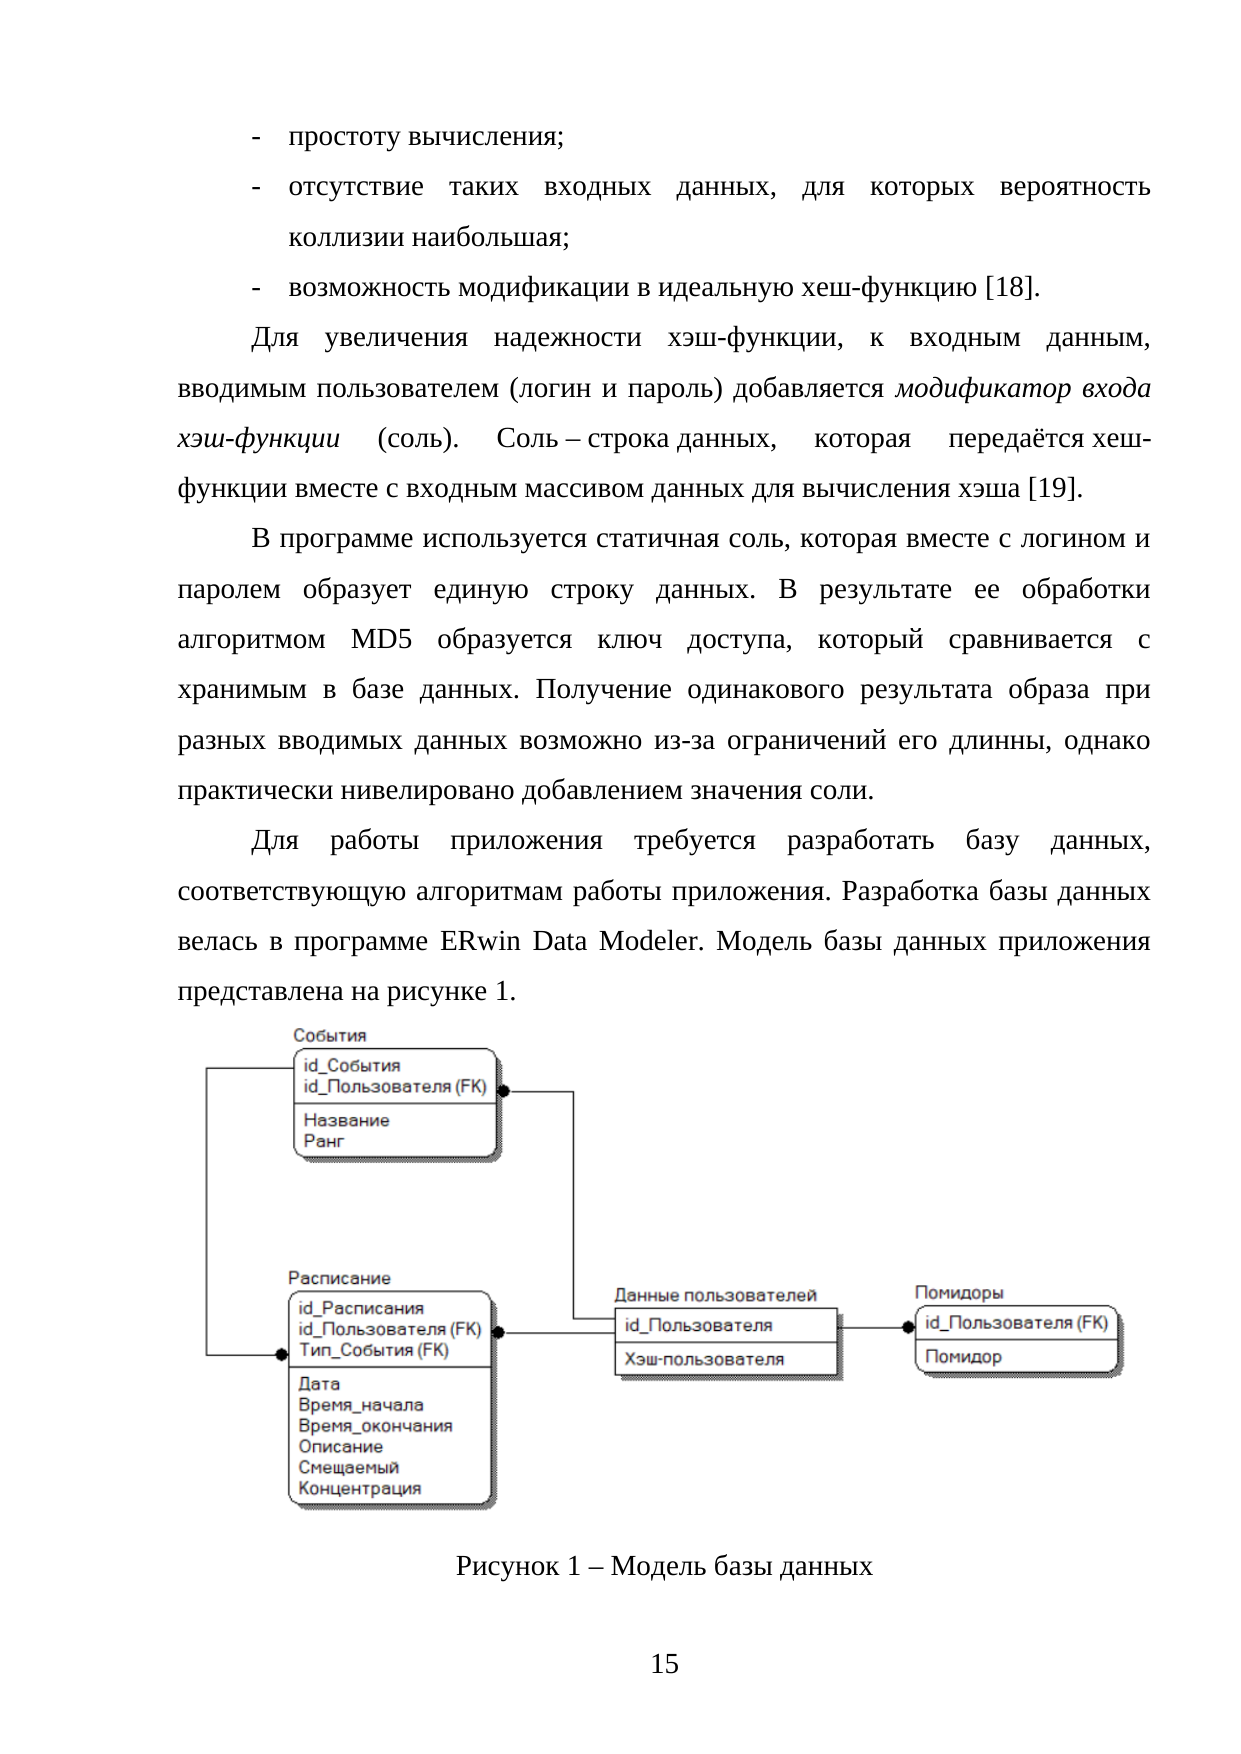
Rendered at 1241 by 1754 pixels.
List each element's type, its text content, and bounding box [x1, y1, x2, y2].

text Для работы приложения требуется разработать базу данных, соответствующую алгоритмам работы приложения. Разработка базы данных велась в программе ERwin Data Modeler. Модель базы данных приложения представлена на рисунке 1. [177, 822, 1152, 1007]
picture [196, 1023, 1133, 1519]
text В программе используется статичная соль, которая вместе с логином и паролем образует единую строку данных. В результате ее обработки алгоритмом MD5 образуется ключ доступа, который сравнивается с хранимым в базе данных. Получение одинакового результата образа при разных вводимых данных возможно из-за ограничений его длинны, однако практически нивелировано добавлением значения соли. [177, 521, 1152, 806]
text Для увеличения надежности хэш-функции, к входным данным, вводимым пользователем (логин и пароль) добавляется модификатор входа хэш-функции (соль). Соль – строка данных, которая передаётся хеш-функции вместе с входным массивом данных для вычисления хэша [19]. [177, 319, 1152, 504]
text Рисунок 1 – Модель базы данных [177, 1548, 1152, 1581]
text возможность модификации в идеальную хеш-функцию [18]. [251, 269, 1152, 303]
text простоту вычисления; [251, 118, 1152, 152]
text отсутствие таких входных данных, для которых вероятность коллизии наибольшая; [251, 168, 1152, 252]
